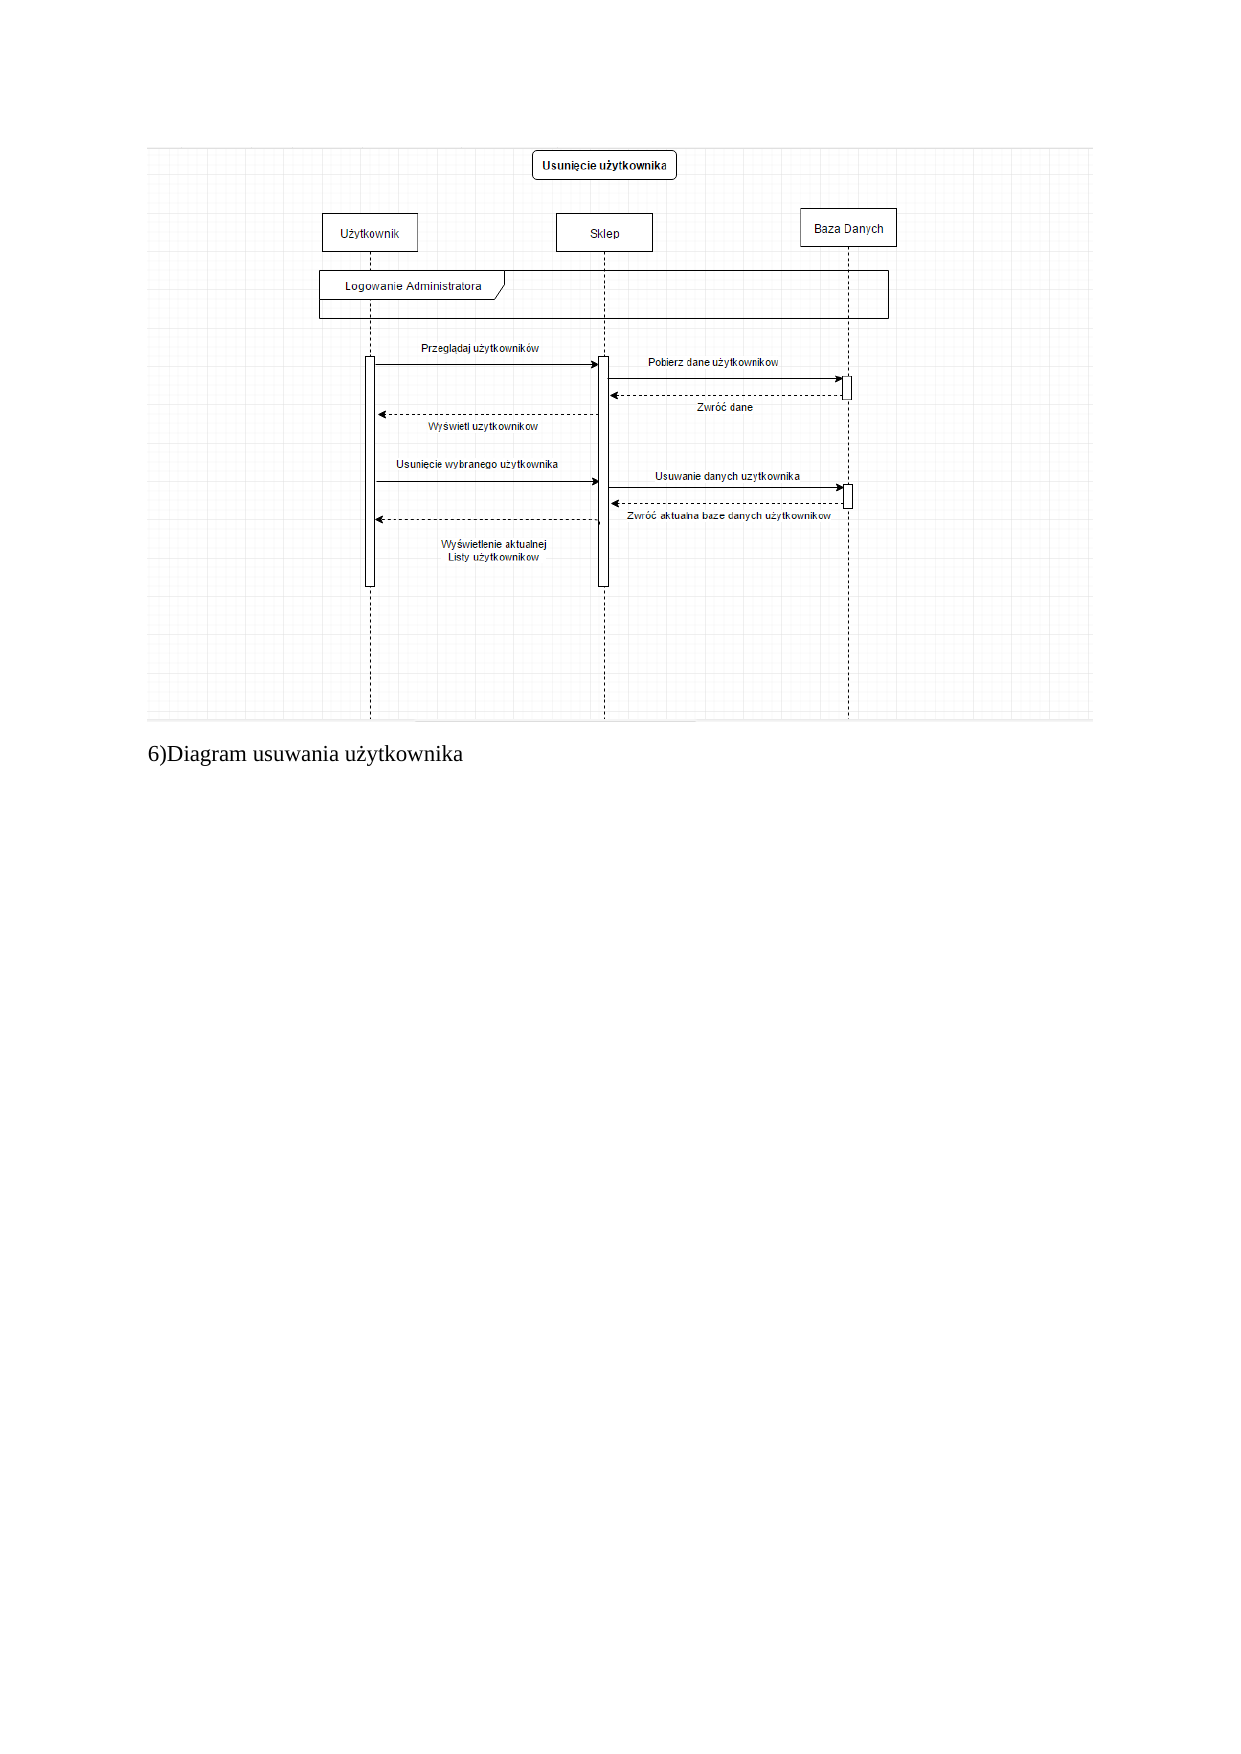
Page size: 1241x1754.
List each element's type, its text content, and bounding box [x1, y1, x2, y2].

text 6)Diagram usuwania użytkownika [148, 740, 1093, 767]
picture [147, 147, 1093, 722]
